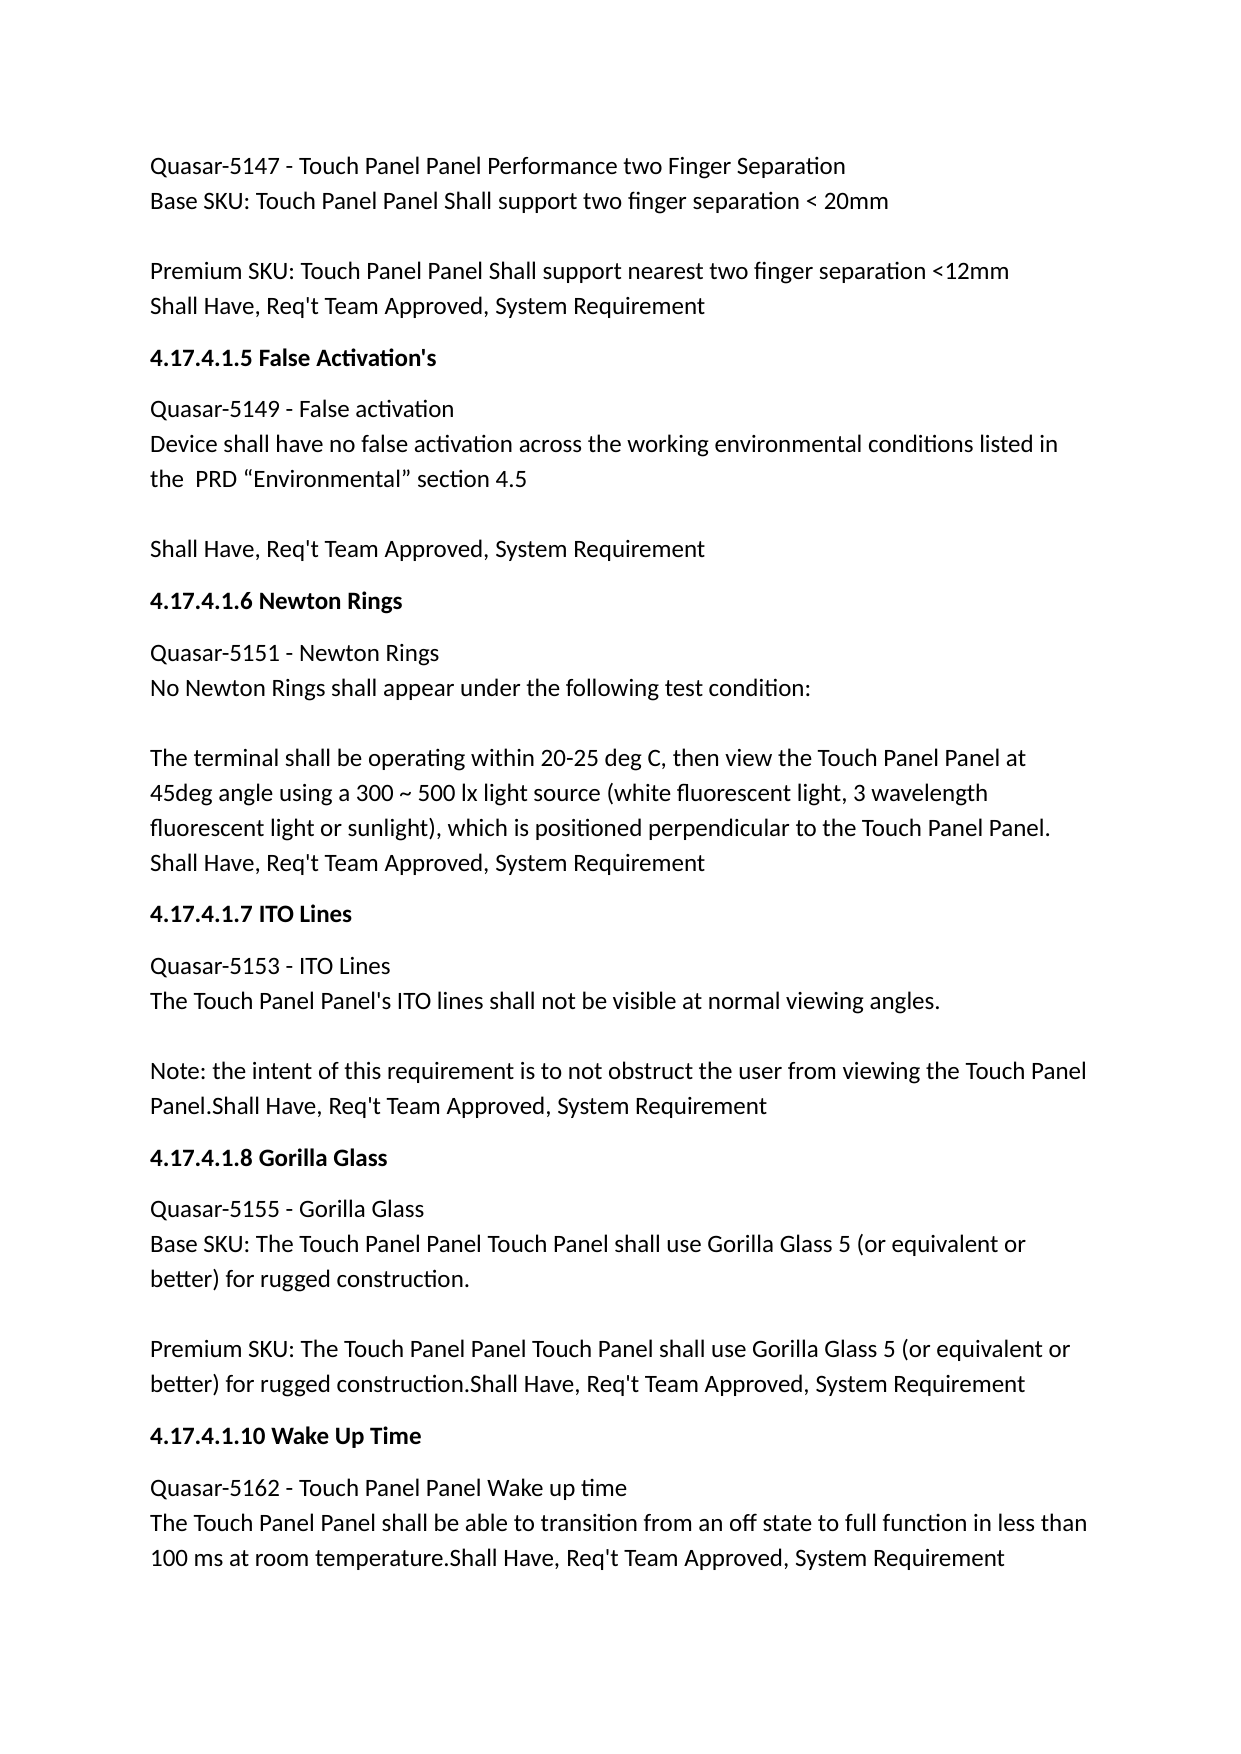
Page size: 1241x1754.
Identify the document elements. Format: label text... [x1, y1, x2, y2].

text 4.17.4.1.10 Wake Up Time [150, 1420, 1090, 1451]
text Quasar-5153 - ITO Lines The Touch Panel Panel's ITO lines shall not be visible at normal viewing angles. Note: the intent of this requirement is to not obstruct the user from viewing the Touch Panel Panel.Shall Have, Req't Team Approved, System Requirement [150, 950, 1090, 1121]
text 4.17.4.1.7 ITO Lines [150, 898, 1090, 929]
text 4.17.4.1.8 Gorilla Glass [150, 1142, 1090, 1172]
text Quasar-5162 - Touch Panel Panel Wake up time The Touch Panel Panel shall be able to transition from an off state to full function in less than 100 ms at room temperature.Shall Have, Req't Team Approved, System Requirement [150, 1472, 1090, 1572]
text Quasar-5149 - False activation Device shall have no false activation across the working environmental conditions listed in the PRD “Environmental” section 4.5 Shall Have, Req't Team Approved, System Requirement [150, 393, 1090, 564]
text Quasar-5155 - Gorilla Glass Base SKU: The Touch Panel Panel Touch Panel shall use Gorilla Glass 5 (or equivalent or better) for rugged construction. Premium SKU: The Touch Panel Panel Touch Panel shall use Gorilla Glass 5 (or equivalent or better) for rugged construction.Shall Have, Req't Team Approved, System Requirement [150, 1193, 1090, 1399]
text 4.17.4.1.5 False Activation's [150, 342, 1090, 372]
text Quasar-5151 - Newton Rings No Newton Rings shall appear under the following test condition: The terminal shall be operating within 20-25 deg C, then view the Touch Panel Panel at 45deg angle using a 300 ~ 500 lx light source (white fluorescent light, 3 wavelength fluorescent light or sunlight), which is positioned perpendicular to the Touch Panel Panel. Shall Have, Req't Team Approved, System Requirement [150, 637, 1090, 877]
text 4.17.4.1.6 Newton Rings [150, 585, 1090, 616]
text Quasar-5147 - Touch Panel Panel Performance two Finger Separation Base SKU: Touch Panel Panel Shall support two finger separation < 20mm Premium SKU: Touch Panel Panel Shall support nearest two finger separation <12mm Shall Have, Req't Team Approved, System Requirement [150, 150, 1090, 321]
